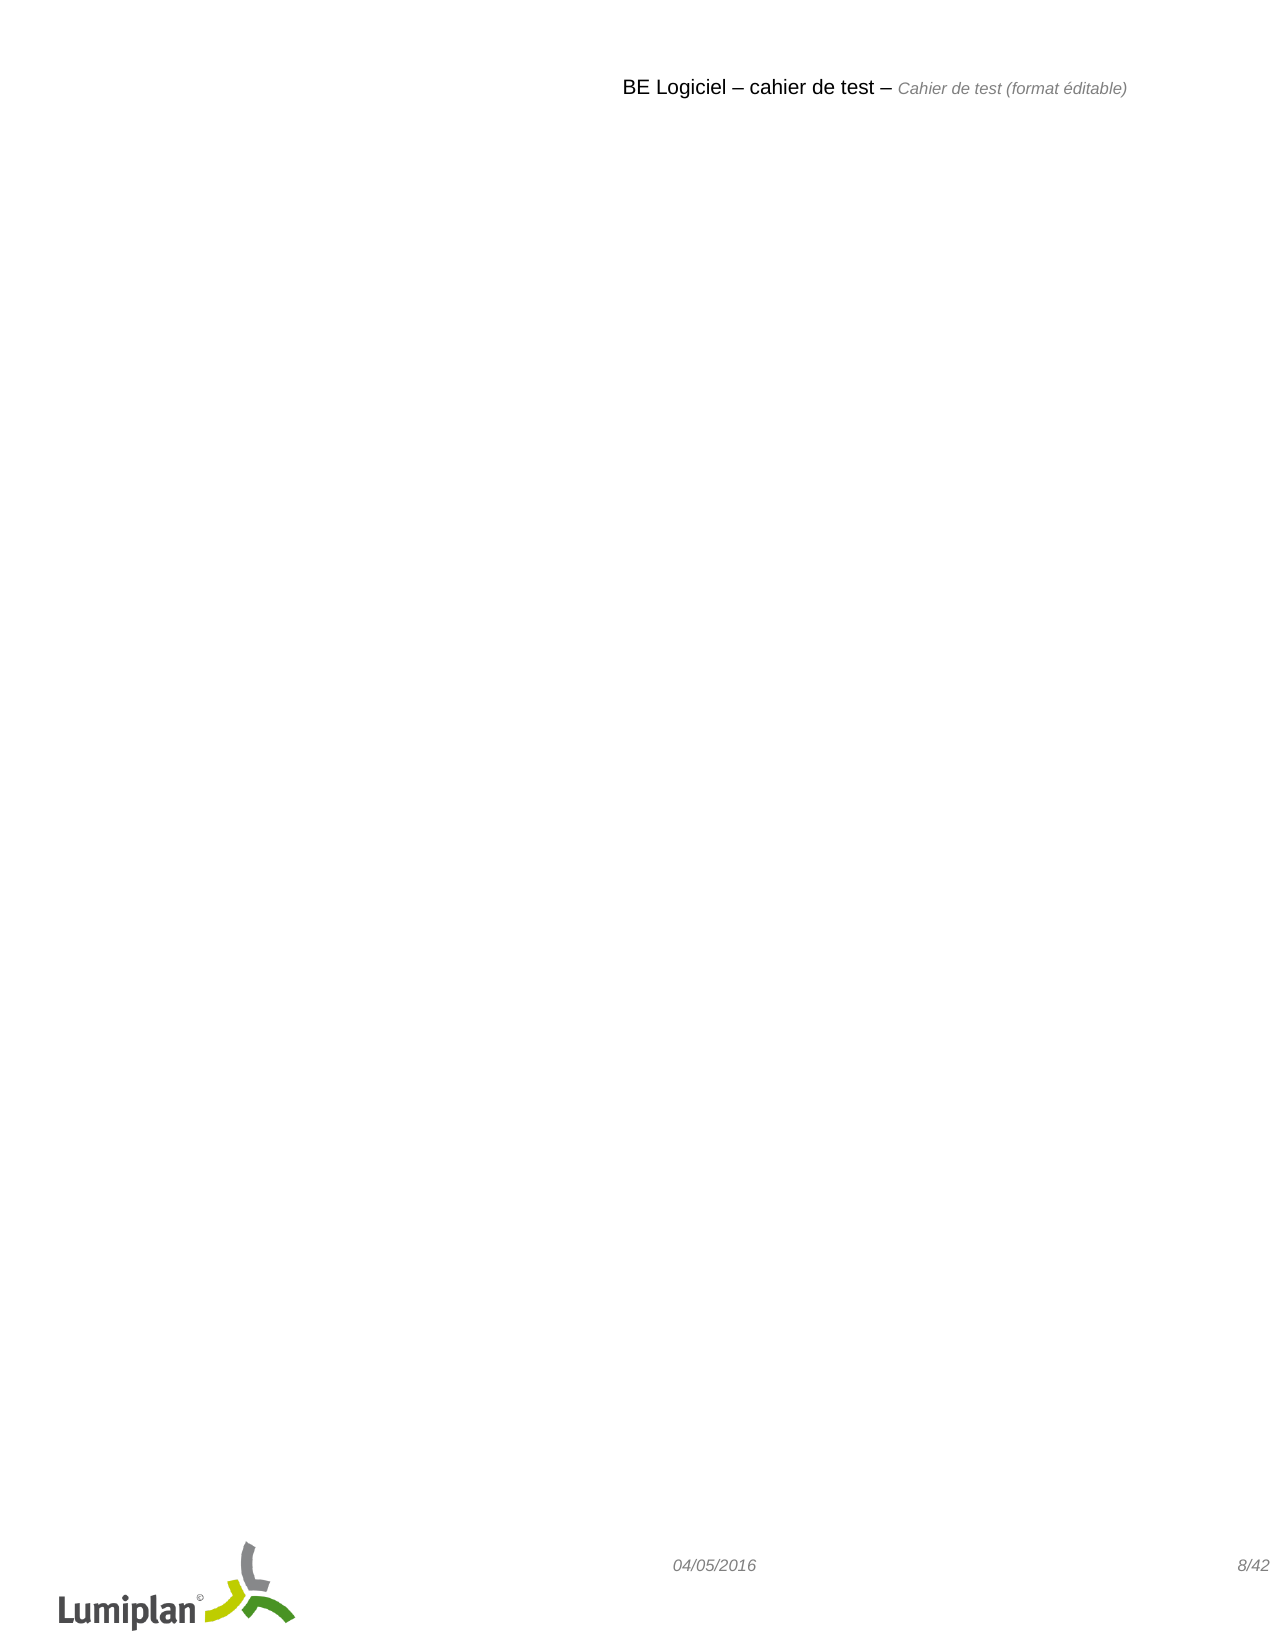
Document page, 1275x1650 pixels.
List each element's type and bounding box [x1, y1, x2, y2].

picture [49, 1534, 302, 1635]
